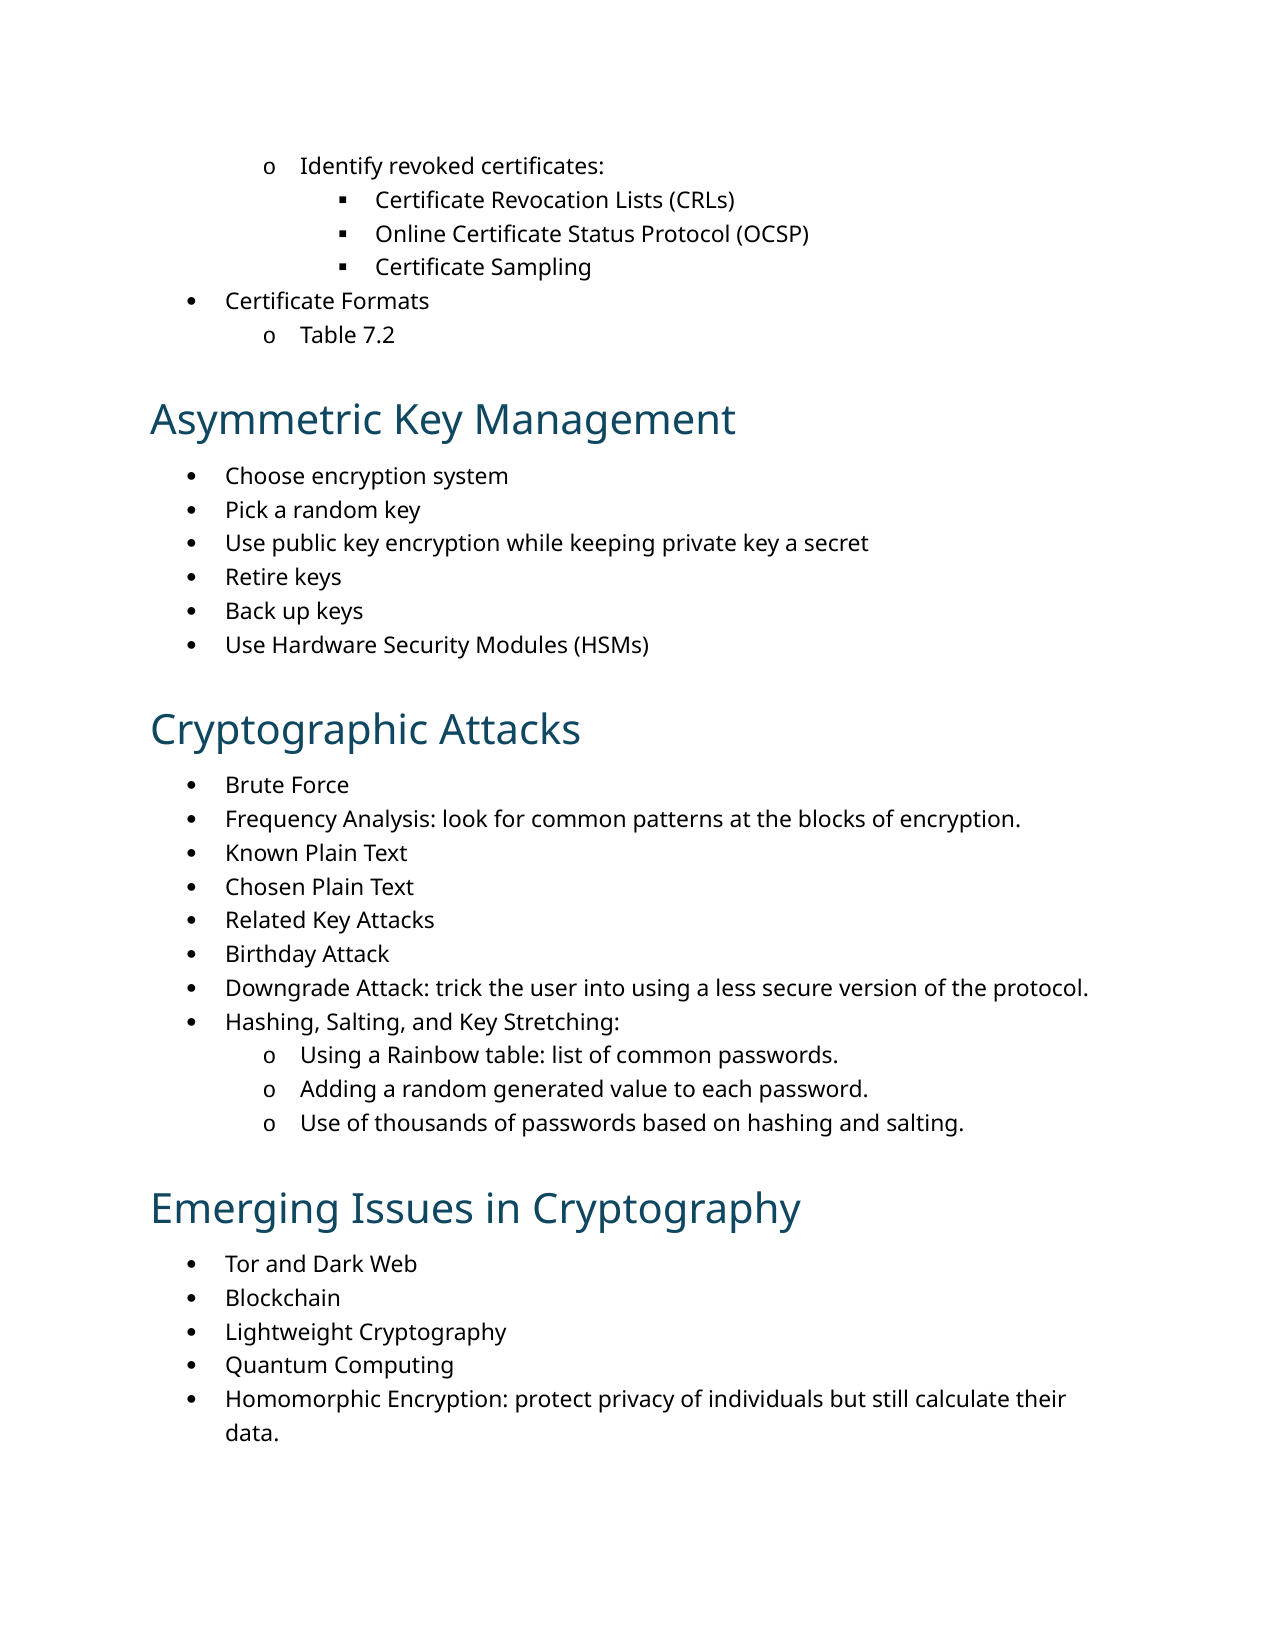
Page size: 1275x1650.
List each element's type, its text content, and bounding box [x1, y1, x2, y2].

list Chosen Plain Text [187, 871, 1125, 902]
list Quantum Computing [187, 1349, 1125, 1381]
list Blockchain [187, 1282, 1125, 1313]
list Lightweight Cryptography [187, 1316, 1125, 1347]
list Retire keys [187, 561, 1125, 592]
list Use public key encryption while keeping private key a secret [187, 527, 1125, 558]
list Hashing, Salting, and Key Stretching: [187, 1006, 1125, 1037]
list Use Hardware Security Modules (HSMs) [187, 628, 1125, 660]
list Back up keys [187, 595, 1125, 626]
list Certificate Formats [187, 285, 1125, 316]
list Downgrade Attack: trick the user into using a less secure version of the protocol. [187, 972, 1125, 1003]
list Choose encryption system [187, 460, 1125, 491]
subtitle Asymmetric Key Management [150, 390, 1125, 447]
list Certificate Revocation Lists (CRLs) [337, 184, 1125, 215]
list Certificate Sampling [337, 251, 1125, 283]
list Using a Rainbow table: list of common passwords. [262, 1039, 1125, 1071]
subtitle Cryptographic Attacks [150, 700, 1125, 757]
list Brute Force [187, 769, 1125, 801]
list Online Certificate Status Protocol (OCSP) [337, 218, 1125, 249]
list Use of thousands of passwords based on hashing and salting. [262, 1107, 1125, 1138]
list Pick a random key [187, 493, 1125, 525]
list Homomorphic Encryption: protect privacy of individuals but still calculate their data. [187, 1383, 1125, 1448]
list Table 7.2 [262, 319, 1125, 350]
list Adding a random generated value to each password. [262, 1073, 1125, 1104]
list Tor and Dark Web [187, 1248, 1125, 1279]
list Known Plain Text [187, 837, 1125, 868]
list Identify revoked certificates: [262, 150, 1125, 181]
list Birthday Attack [187, 938, 1125, 969]
list Frequency Analysis: look for common patterns at the blocks of encryption. [187, 803, 1125, 834]
subtitle Emerging Issues in Cryptography [150, 1178, 1125, 1235]
list Related Key Attacks [187, 904, 1125, 936]
